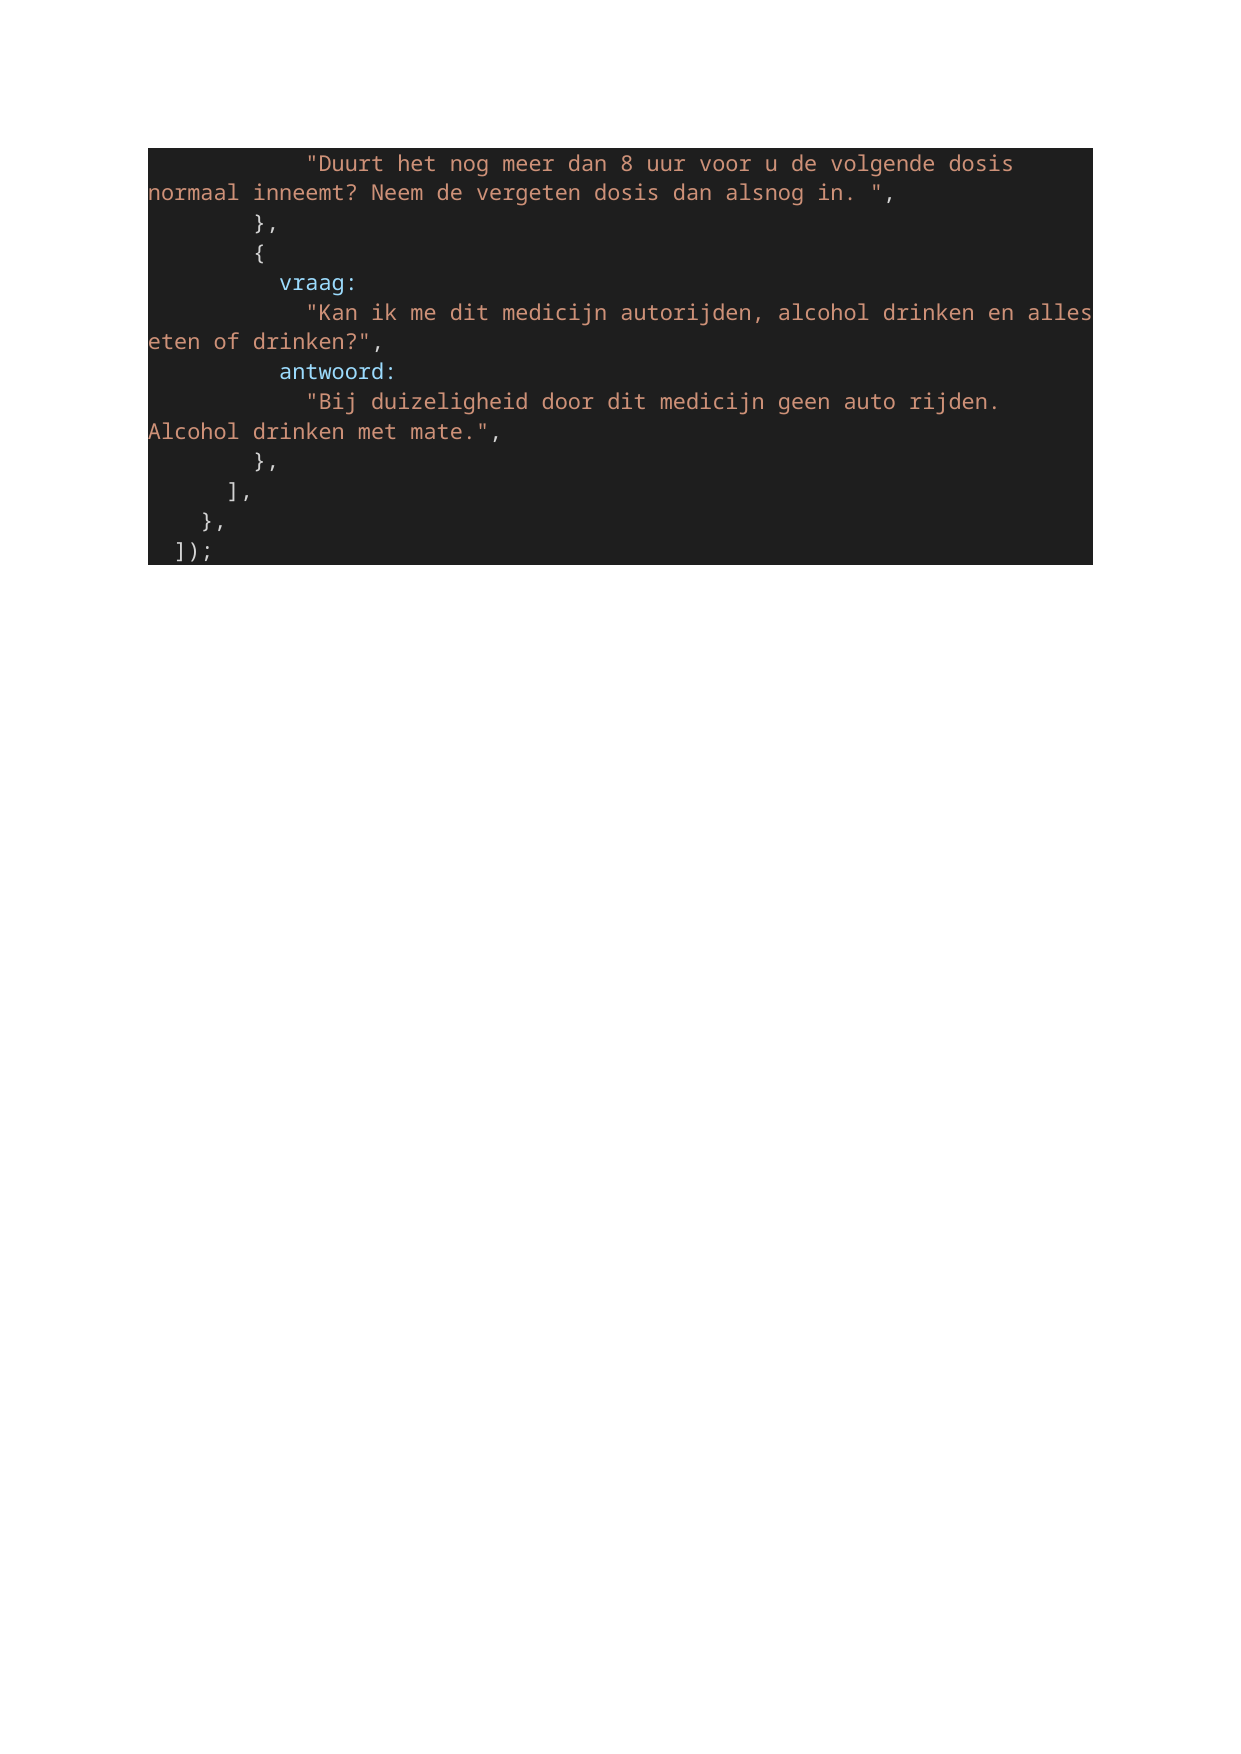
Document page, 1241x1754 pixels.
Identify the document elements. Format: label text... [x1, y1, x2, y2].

text }, [148, 446, 1093, 475]
text antwoord: [148, 356, 1093, 386]
text ], [148, 475, 1093, 505]
text ]); [148, 535, 1093, 565]
text "Bij duizeligheid door dit medicijn geen auto rijden. Alcohol drinken met mate.", [148, 386, 1093, 446]
text "Duurt het nog meer dan 8 uur voor u de volgende dosis normaal inneemt? Neem de vergeten dosis dan alsnog in. ", [148, 148, 1093, 207]
text { [148, 237, 1093, 267]
text }, [148, 207, 1093, 237]
text }, [148, 505, 1093, 535]
text vraag: [148, 267, 1093, 297]
text "Kan ik me dit medicijn autorijden, alcohol drinken en alles eten of drinken?", [148, 297, 1093, 356]
